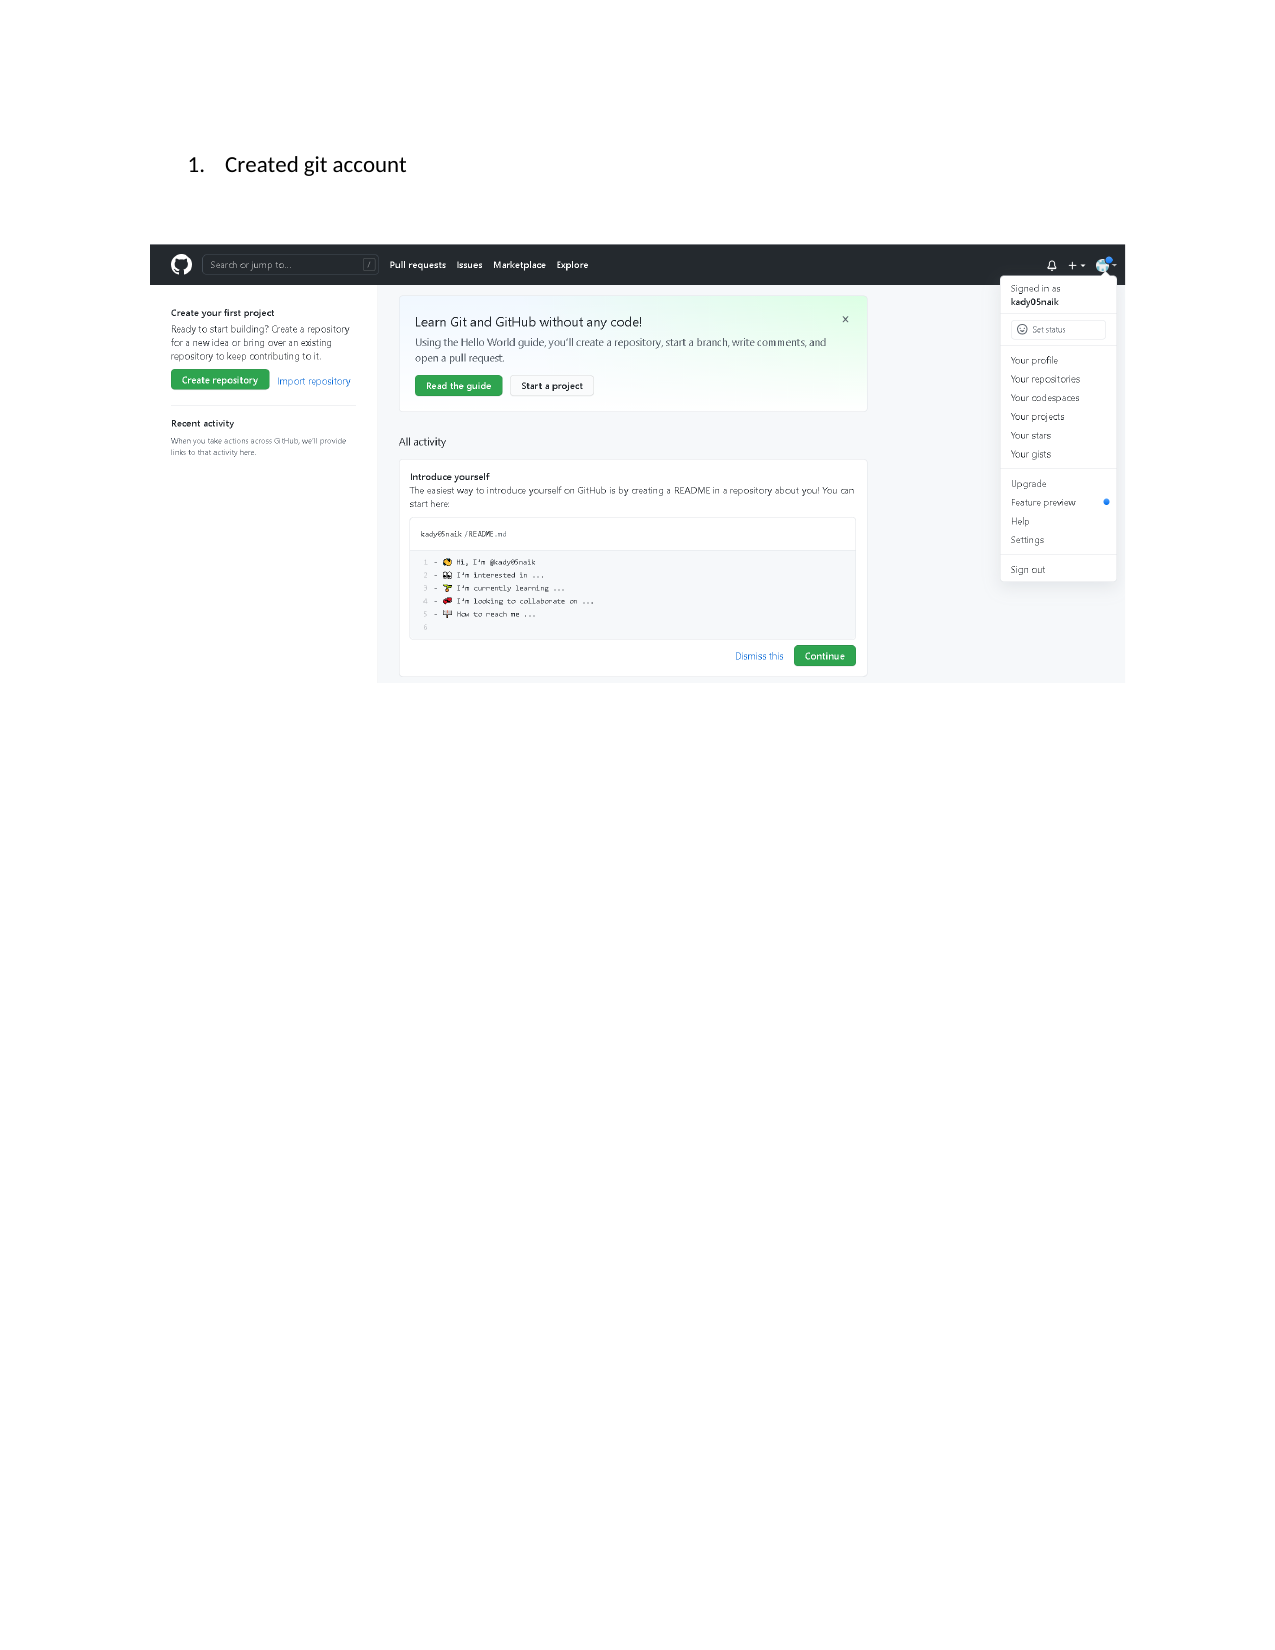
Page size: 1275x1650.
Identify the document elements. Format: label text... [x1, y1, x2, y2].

list Created git account [187, 150, 1125, 178]
picture [150, 243, 1125, 683]
